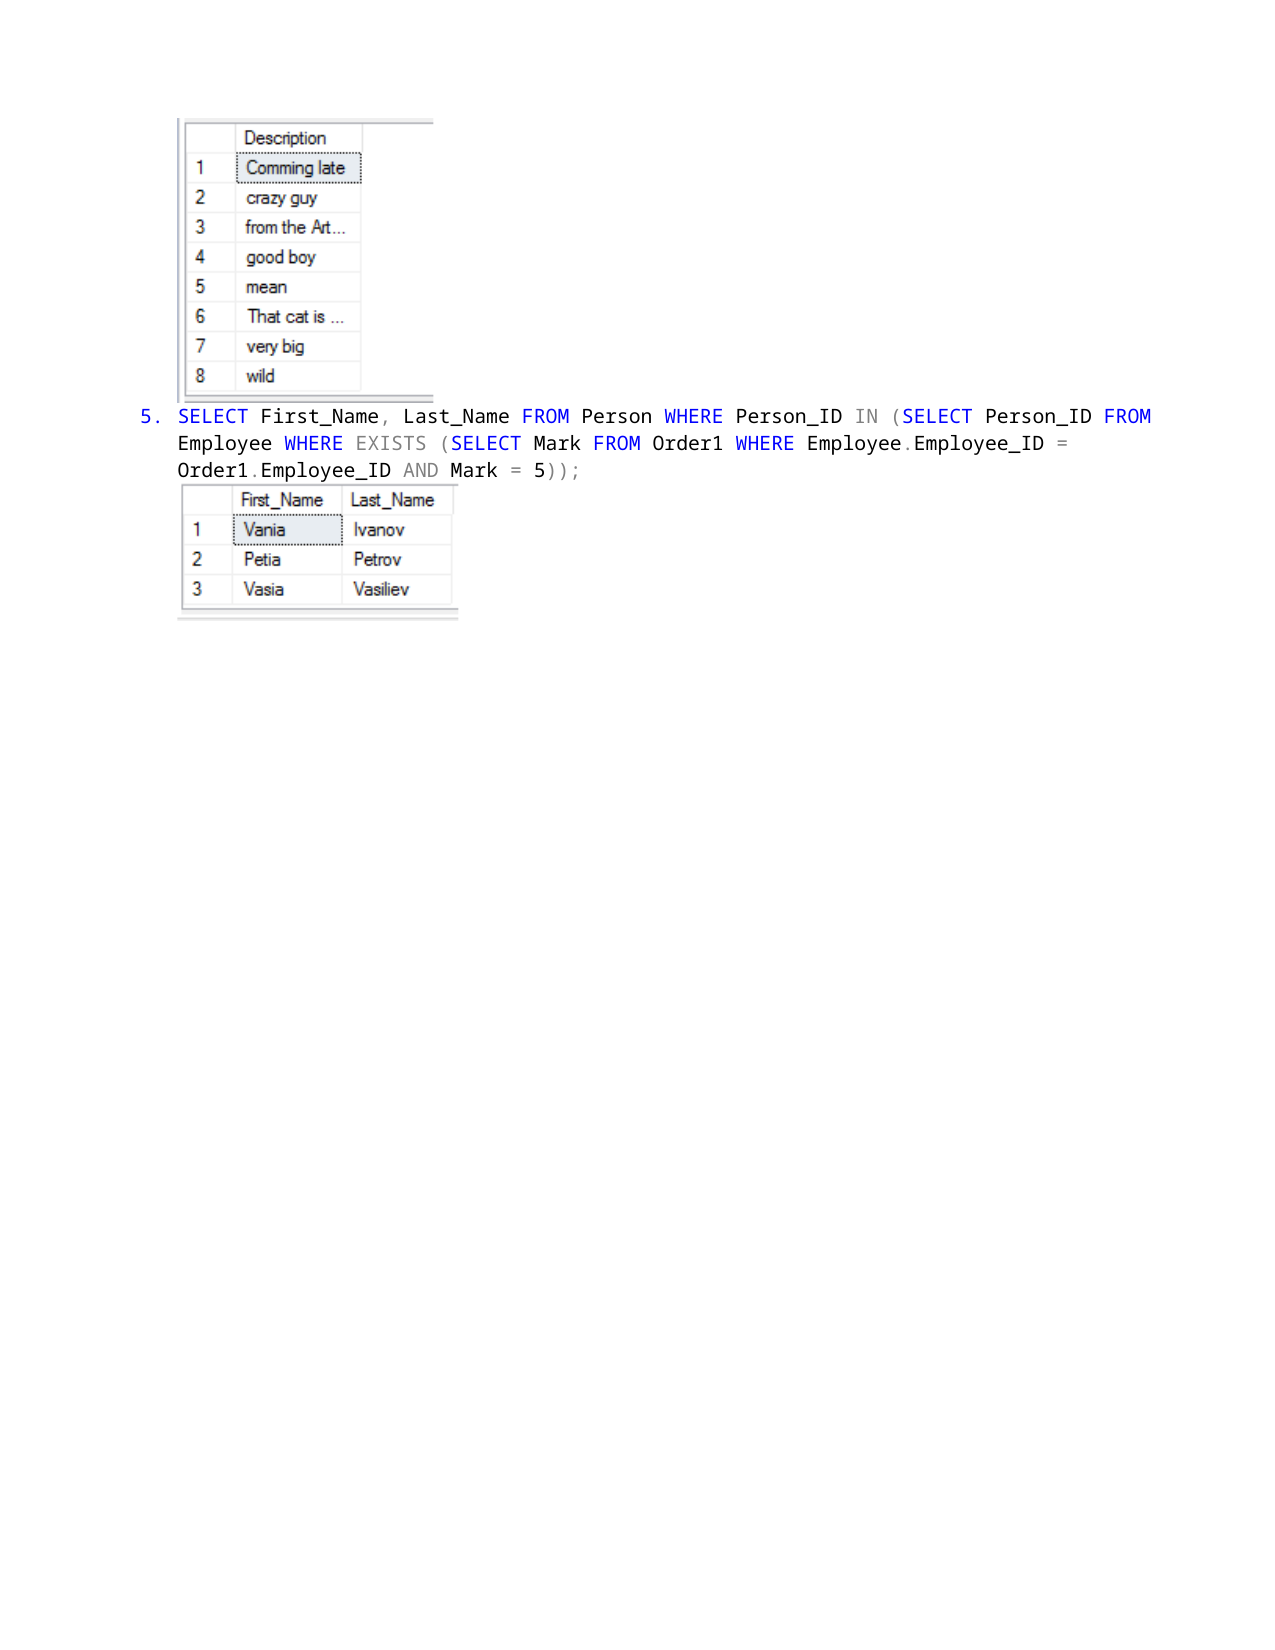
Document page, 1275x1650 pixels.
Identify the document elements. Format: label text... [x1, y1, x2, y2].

list SELECT First_Name, Last_Name FROM Person WHERE Person_ID IN (SELECT Person_ID FROM Employee WHERE EXISTS (SELECT Mark FROM Order1 WHERE Employee.Employee_ID = Order1.Employee_ID AND Mark = 5)); [140, 402, 1186, 483]
picture [177, 118, 434, 403]
picture [177, 483, 459, 621]
